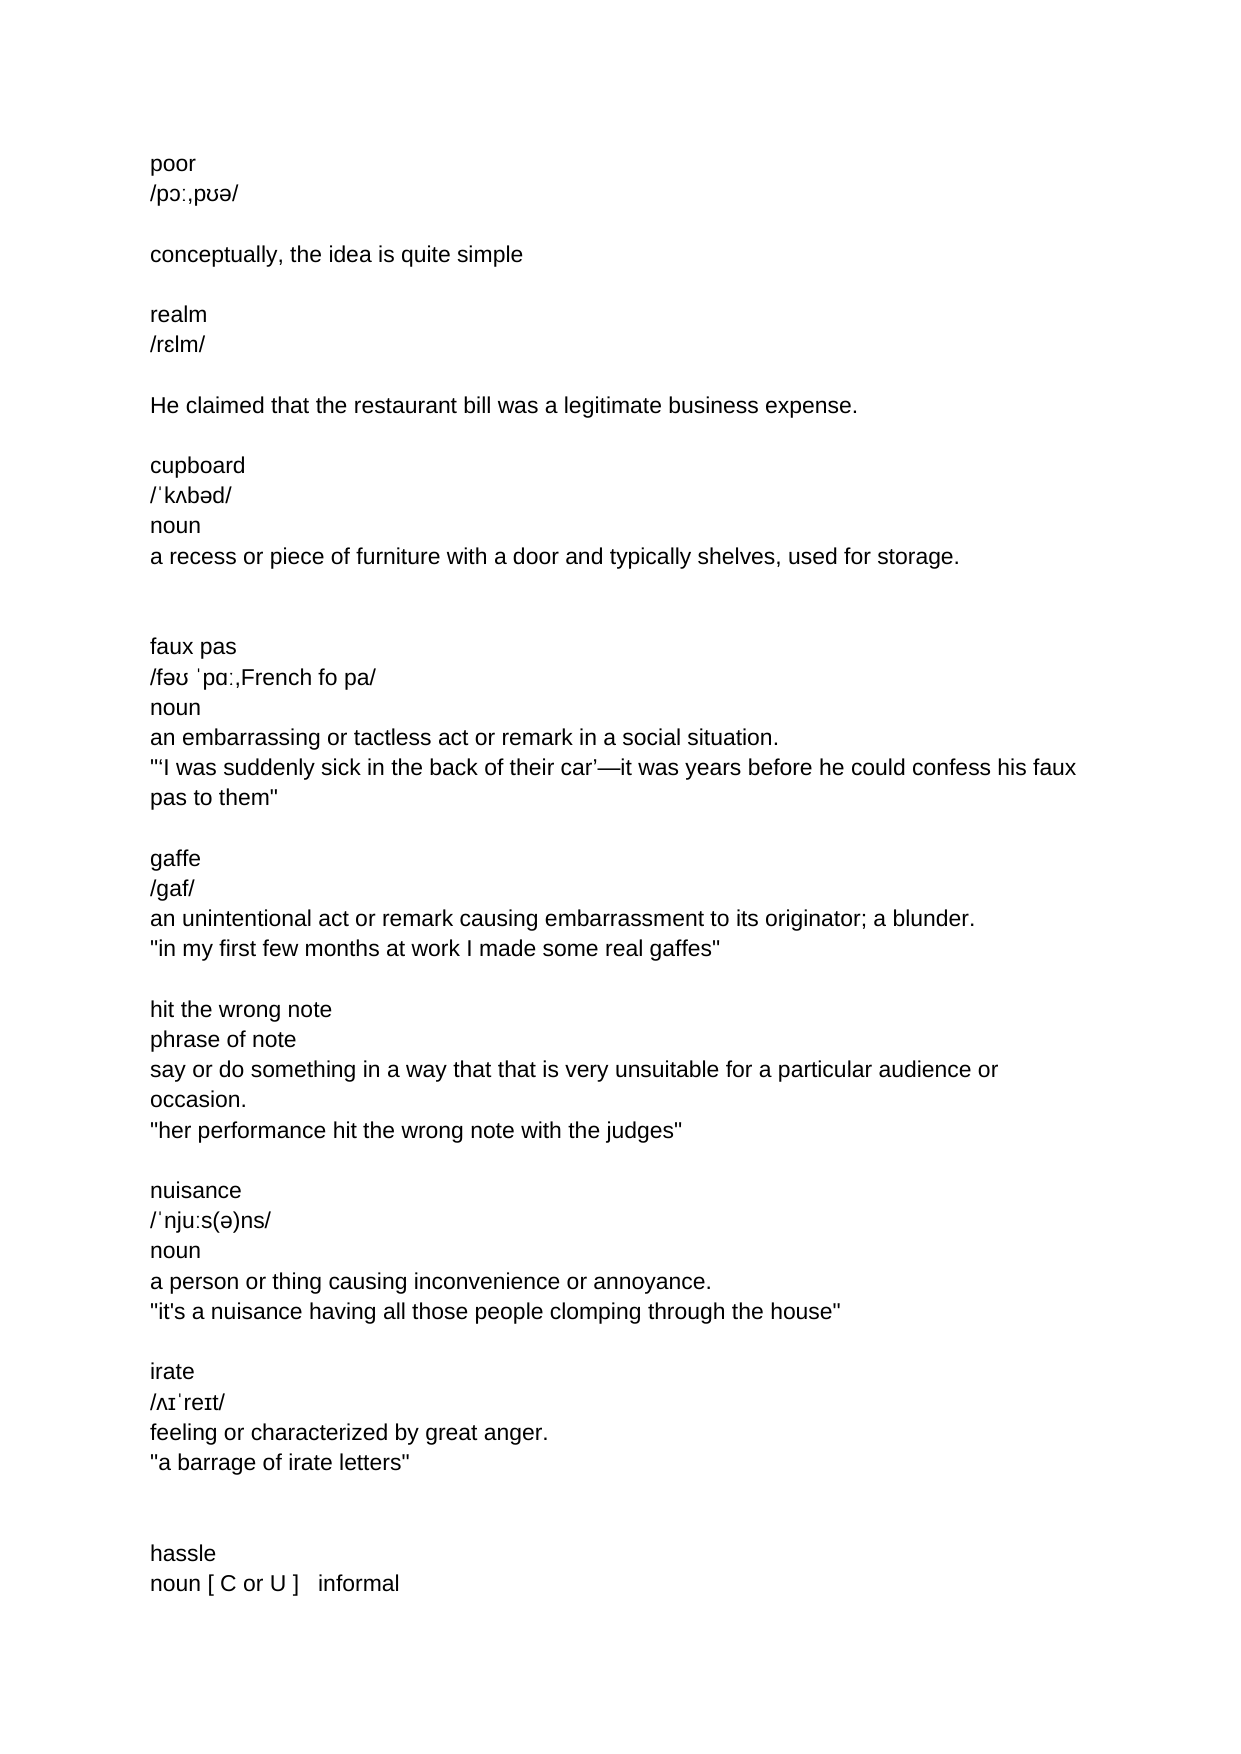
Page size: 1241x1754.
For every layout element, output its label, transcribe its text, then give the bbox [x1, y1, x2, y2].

text say or do something in a way that that is very unsuitable for a particular audience or occasion. [150, 1056, 1090, 1113]
text an unintentional act or remark causing embarrassment to its originator; a blunder. [150, 905, 1090, 932]
text a person or thing causing inconvenience or annoyance. [150, 1268, 1090, 1294]
text hassle [150, 1539, 1090, 1566]
text /ˈnjuːs(ə)ns/ [150, 1207, 1090, 1234]
text noun [150, 694, 1090, 720]
text "her performance hit the wrong note with the judges" [150, 1117, 1090, 1143]
text He claimed that the restaurant bill was a legitimate business expense. [150, 392, 1090, 418]
text /pɔː,pʊə/ [150, 180, 1090, 207]
text feeling or characterized by great anger. [150, 1419, 1090, 1445]
text phrase of note [150, 1026, 1090, 1052]
text /ɡaf/ [150, 875, 1090, 901]
text noun [ C or U ] informal [150, 1570, 1090, 1596]
text "a barrage of irate letters" [150, 1449, 1090, 1475]
text gaffe [150, 845, 1090, 871]
text hit the wrong note [150, 996, 1090, 1022]
text realm [150, 301, 1090, 327]
text nuisance [150, 1177, 1090, 1203]
text "in my first few months at work I made some real gaffes" [150, 935, 1090, 962]
text poor [150, 150, 1090, 176]
text an embarrassing or tactless act or remark in a social situation. [150, 724, 1090, 750]
text "‘I was suddenly sick in the back of their car’—it was years before he could confess his faux pas to them" [150, 754, 1090, 811]
text /ˈkʌbəd/ [150, 482, 1090, 509]
text /rɛlm/ [150, 331, 1090, 358]
text irate [150, 1358, 1090, 1385]
text cupboard [150, 452, 1090, 478]
text a recess or piece of furniture with a door and typically shelves, used for storage. [150, 543, 1090, 569]
text noun [150, 512, 1090, 539]
text noun [150, 1237, 1090, 1264]
text faux pas [150, 633, 1090, 660]
text conceptually, the idea is quite simple [150, 241, 1090, 267]
text /fəʊ ˈpɑː,French fo pa/ [150, 663, 1090, 690]
text /ʌɪˈreɪt/ [150, 1388, 1090, 1415]
text "it's a nuisance having all those people clomping through the house" [150, 1298, 1090, 1324]
